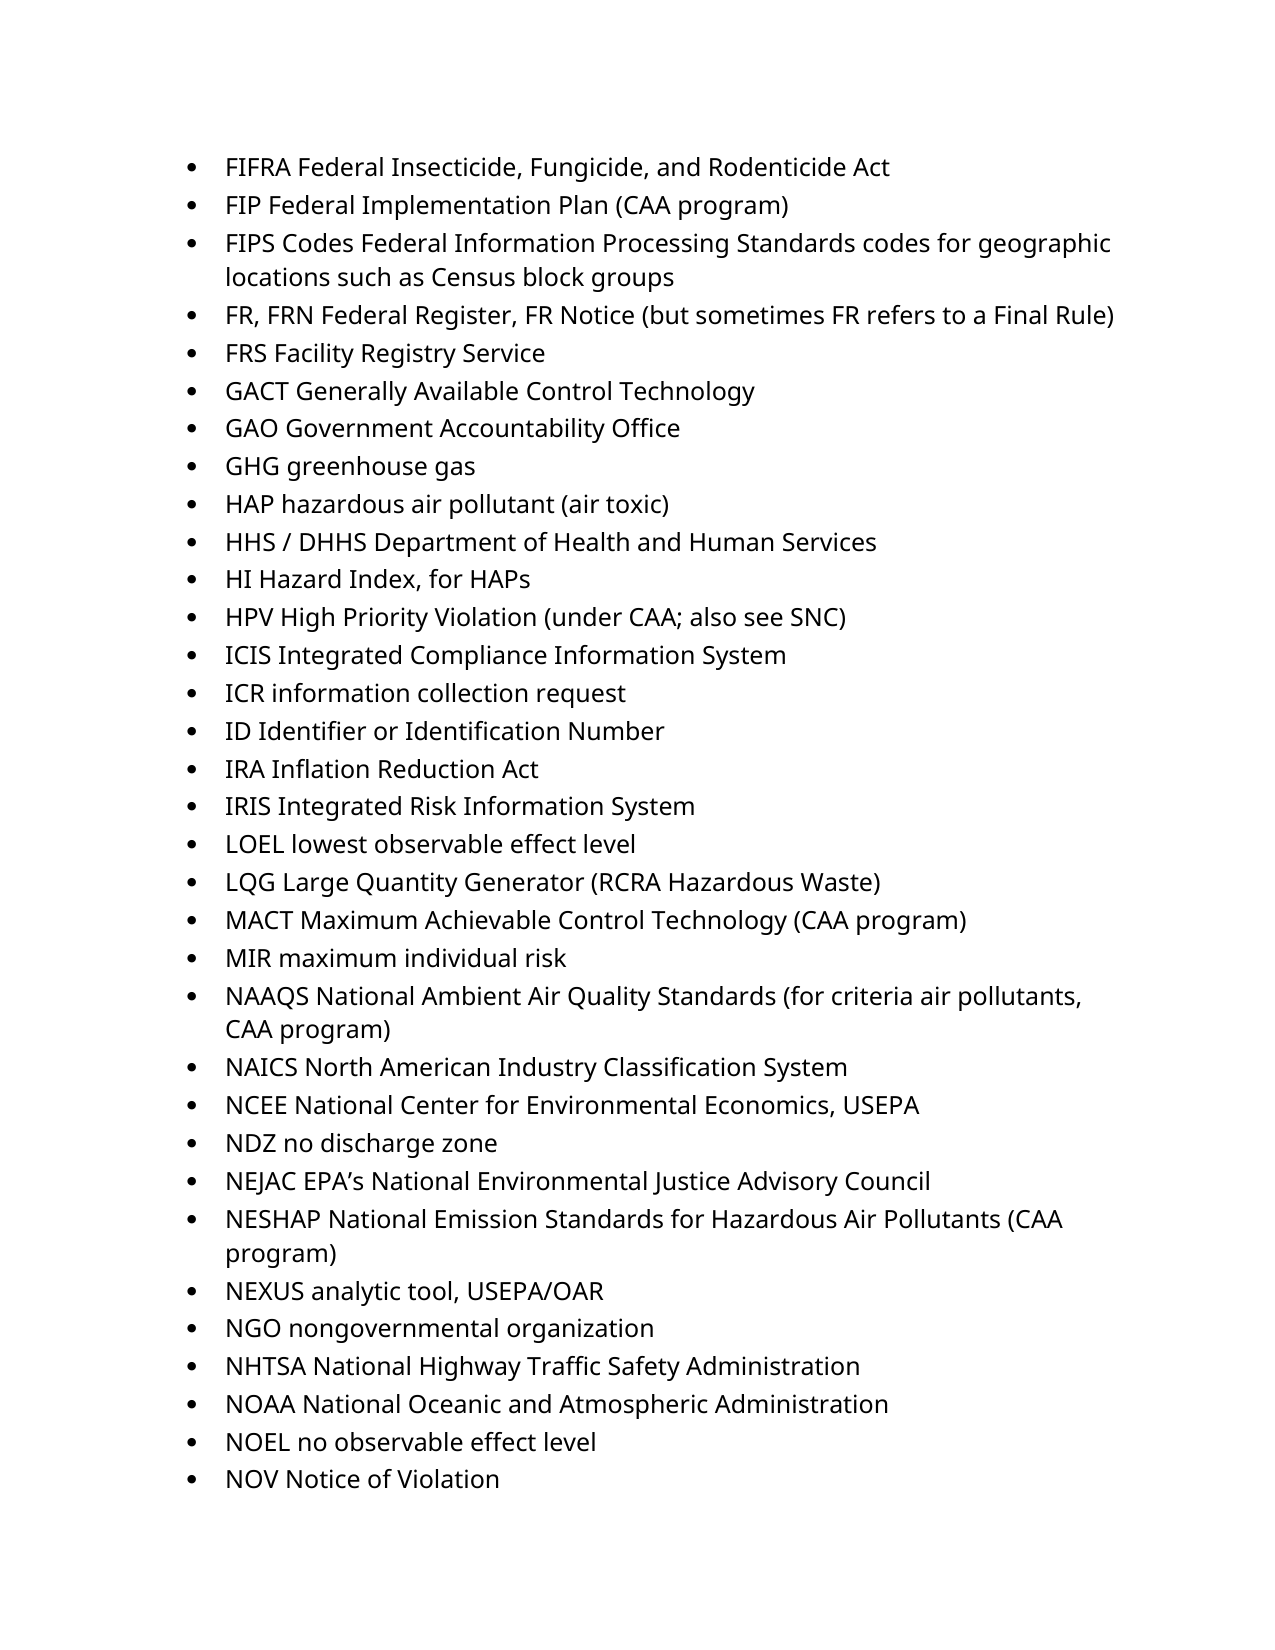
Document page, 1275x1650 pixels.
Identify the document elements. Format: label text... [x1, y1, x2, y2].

list NHTSA National Highway Traffic Safety Administration [187, 1349, 1125, 1383]
list GACT Generally Available Control Technology [187, 373, 1125, 407]
list ID Identifier or Identification Number [187, 713, 1125, 747]
list HI Hazard Index, for HAPs [187, 562, 1125, 596]
list HAP hazardous air pollutant (air toxic) [187, 487, 1125, 521]
list ICR information collection request [187, 676, 1125, 710]
list HPV High Priority Violation (under CAA; also see SNC) [187, 600, 1125, 634]
list NOV Notice of Violation [187, 1462, 1125, 1496]
list NGO nongovernmental organization [187, 1311, 1125, 1345]
list FIPS Codes Federal Information Processing Standards codes for geographic locations such as Census block groups [187, 226, 1125, 294]
list HHS / DHHS Department of Health and Human Services [187, 524, 1125, 558]
list NDZ no discharge zone [187, 1126, 1125, 1160]
list GHG greenhouse gas [187, 449, 1125, 483]
list MIR maximum individual risk [187, 940, 1125, 974]
list NOEL no observable effect level [187, 1424, 1125, 1458]
list GAO Government Accountability Office [187, 411, 1125, 445]
list NEXUS analytic tool, USEPA/OAR [187, 1273, 1125, 1307]
list IRA Inflation Reduction Act [187, 751, 1125, 785]
list LOEL lowest observable effect level [187, 827, 1125, 861]
list MACT Maximum Achievable Control Technology (CAA program) [187, 902, 1125, 937]
list ICIS Integrated Compliance Information System [187, 638, 1125, 672]
list NESHAP National Emission Standards for Hazardous Air Pollutants (CAA program) [187, 1201, 1125, 1269]
list FIFRA Federal Insecticide, Fungicide, and Rodenticide Act [187, 150, 1125, 184]
list FRS Facility Registry Service [187, 335, 1125, 369]
list NOAA National Oceanic and Atmospheric Administration [187, 1387, 1125, 1421]
list FIP Federal Implementation Plan (CAA program) [187, 188, 1125, 222]
list IRIS Integrated Risk Information System [187, 789, 1125, 823]
list NCEE National Center for Environmental Economics, USEPA [187, 1088, 1125, 1122]
list LQG Large Quantity Generator (RCRA Hazardous Waste) [187, 865, 1125, 899]
list NEJAC EPA’s National Environmental Justice Advisory Council [187, 1163, 1125, 1197]
list FR, FRN Federal Register, FR Notice (but sometimes FR refers to a Final Rule) [187, 297, 1125, 332]
list NAICS North American Industry Classification System [187, 1050, 1125, 1084]
list NAAQS National Ambient Air Quality Standards (for criteria air pollutants, CAA program) [187, 978, 1125, 1046]
